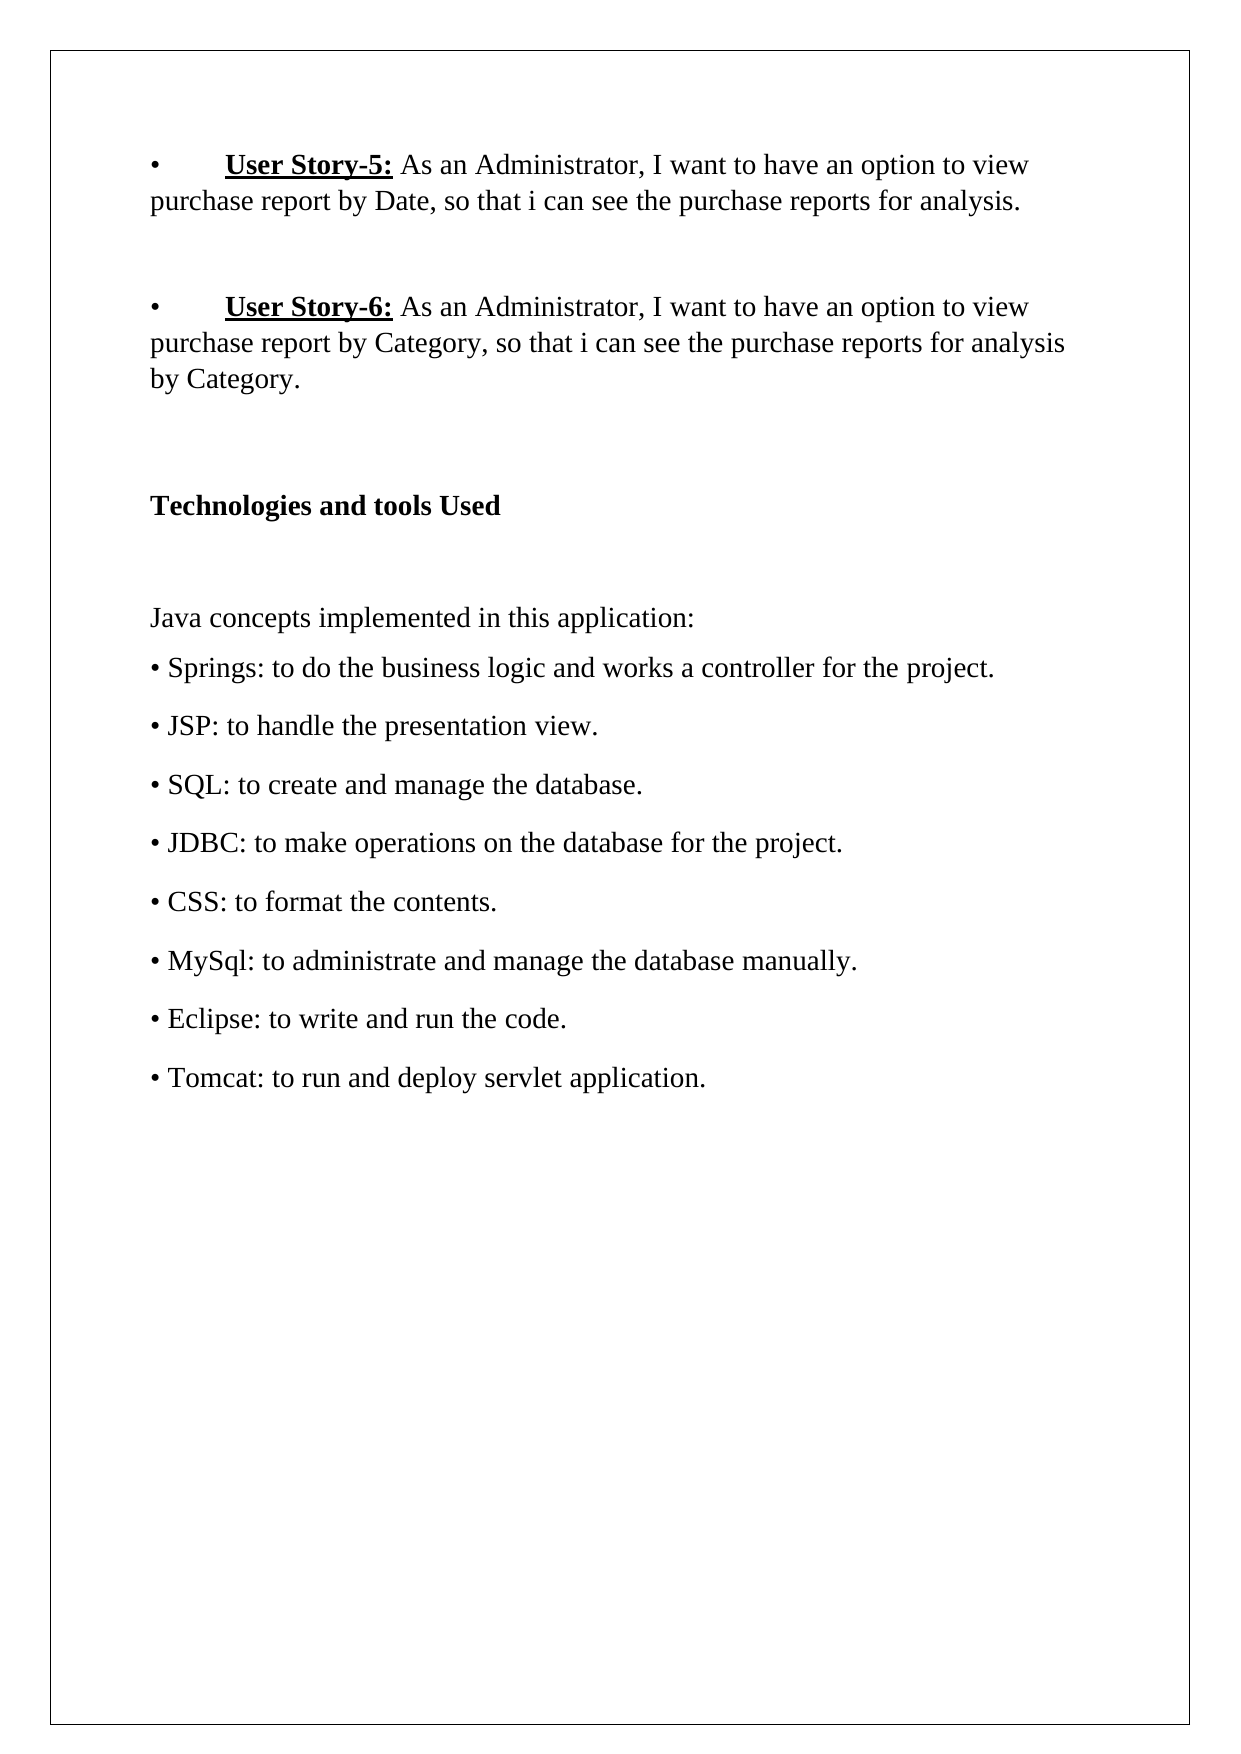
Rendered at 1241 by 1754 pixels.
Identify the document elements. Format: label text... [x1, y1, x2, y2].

list Eclipse: to write and run the code. [150, 1001, 1103, 1035]
list User Story-5: As an Administrator, I want to have an option to view purchase report by Date, so that i can see the purchase reports for analysis. [150, 147, 1030, 217]
text Java concepts implemented in this application: [150, 600, 1103, 634]
list JSP: to handle the presentation view. [150, 708, 1103, 742]
list User Story-6: As an Administrator, I want to have an option to view purchase report by Category, so that i can see the purchase reports for analysis by Category. [150, 289, 1066, 395]
subtitle Technologies and tools Used [150, 488, 1103, 522]
list Tomcat: to run and deploy servlet application. [150, 1060, 1103, 1093]
list CSS: to format the contents. [150, 884, 1103, 918]
list MySql: to administrate and manage the database manually. [150, 943, 1103, 976]
list JDBC: to make operations on the database for the project. [150, 825, 1103, 859]
list Springs: to do the business logic and works a controller for the project. [150, 650, 1103, 683]
list SQL: to create and manage the database. [150, 767, 1103, 800]
